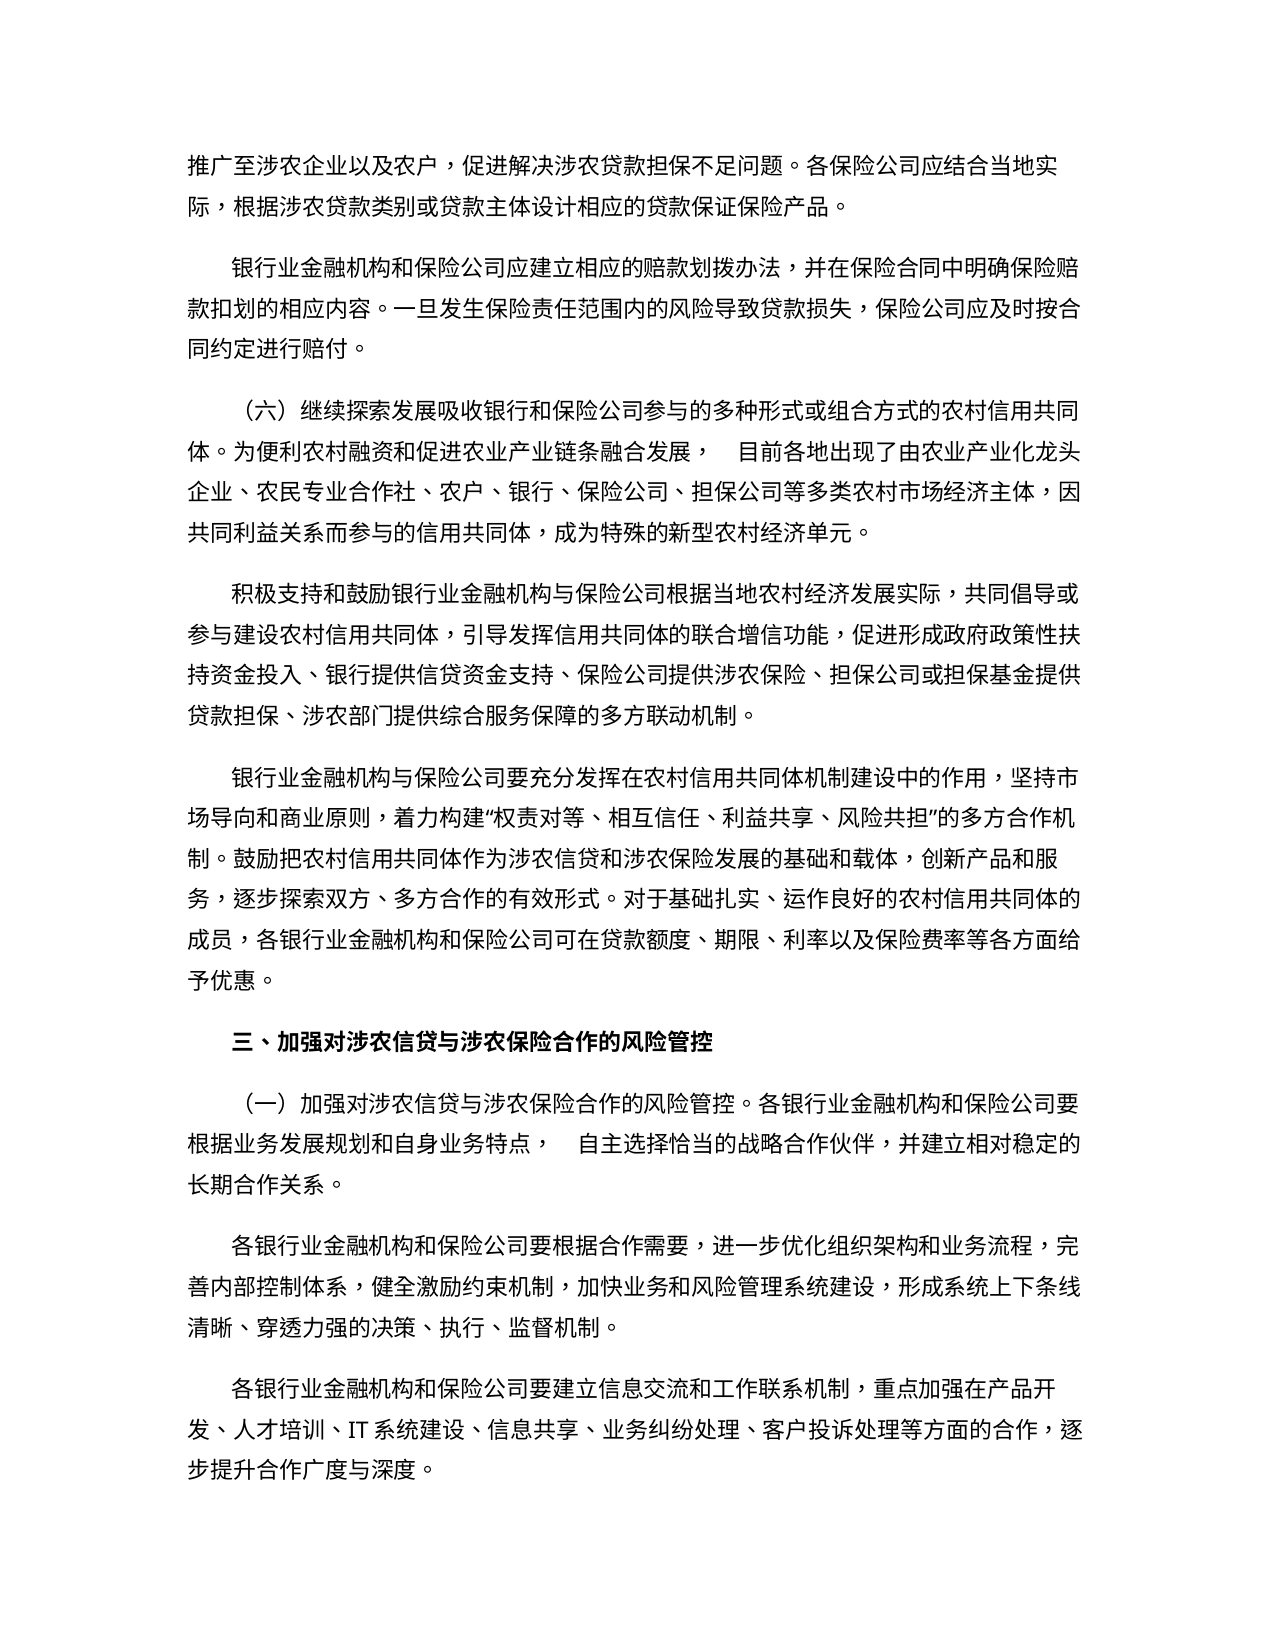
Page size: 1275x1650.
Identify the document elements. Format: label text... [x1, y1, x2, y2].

text 银行业金融机构与保险公司要充分发挥在农村信用共同体机制建设中的作用，坚持市场导向和商业原则，着力构建“权责对等、相互信任、利益共享、风险共担”的多方合作机制。鼓励把农村信用共同体作为涉农信贷和涉农保险发展的基础和载体，创新产品和服务，逐步探索双方、多方合作的有效形式。对于基础扎实、运作良好的农村信用共同体的成员，各银行业金融机构和保险公司可在贷款额度、期限、利率以及保险费率等各方面给予优惠。 [187, 761, 1087, 996]
text 各银行业金融机构和保险公司要根据合作需要，进一步优化组织架构和业务流程，完善内部控制体系，健全激励约束机制，加快业务和风险管理系统建设，形成系统上下条线清晰、穿透力强的决策、执行、监督机制。 [187, 1230, 1087, 1343]
text （六）继续探索发展吸收银行和保险公司参与的多种形式或组合方式的农村信用共同体。为便利农村融资和促进农业产业链条融合发展， 目前各地出现了由农业产业化龙头企业、农民专业合作社、农户、银行、保险公司、担保公司等多类农村市场经济主体，因共同利益关系而参与的信用共同体，成为特殊的新型农村经济单元。 [187, 395, 1087, 548]
text 银行业金融机构和保险公司应建立相应的赔款划拨办法，并在保险合同中明确保险赔款扣划的相应内容。一旦发生保险责任范围内的风险导致贷款损失，保险公司应及时按合同约定进行赔付。 [187, 252, 1087, 364]
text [187, 150, 1087, 222]
text 各银行业金融机构和保险公司要建立信息交流和工作联系机制，重点加强在产品开发、人才培训、IT系统建设、信息共享、业务纠纷处理、客户投诉处理等方面的合作，逐步提升合作广度与深度。 [187, 1373, 1087, 1485]
text （一）加强对涉农信贷与涉农保险合作的风险管控。各银行业金融机构和保险公司要根据业务发展规划和自身业务特点， 自主选择恰当的战略合作伙伴，并建立相对稳定的长期合作关系。 [187, 1087, 1087, 1200]
text 三、加强对涉农信贷与涉农保险合作的风险管控 [187, 1026, 1087, 1057]
text 积极支持和鼓励银行业金融机构与保险公司根据当地农村经济发展实际，共同倡导或参与建设农村信用共同体，引导发挥信用共同体的联合增信功能，促进形成政府政策性扶持资金投入、银行提供信贷资金支持、保险公司提供涉农保险、担保公司或担保基金提供贷款担保、涉农部门提供综合服务保障的多方联动机制。 [187, 578, 1087, 731]
